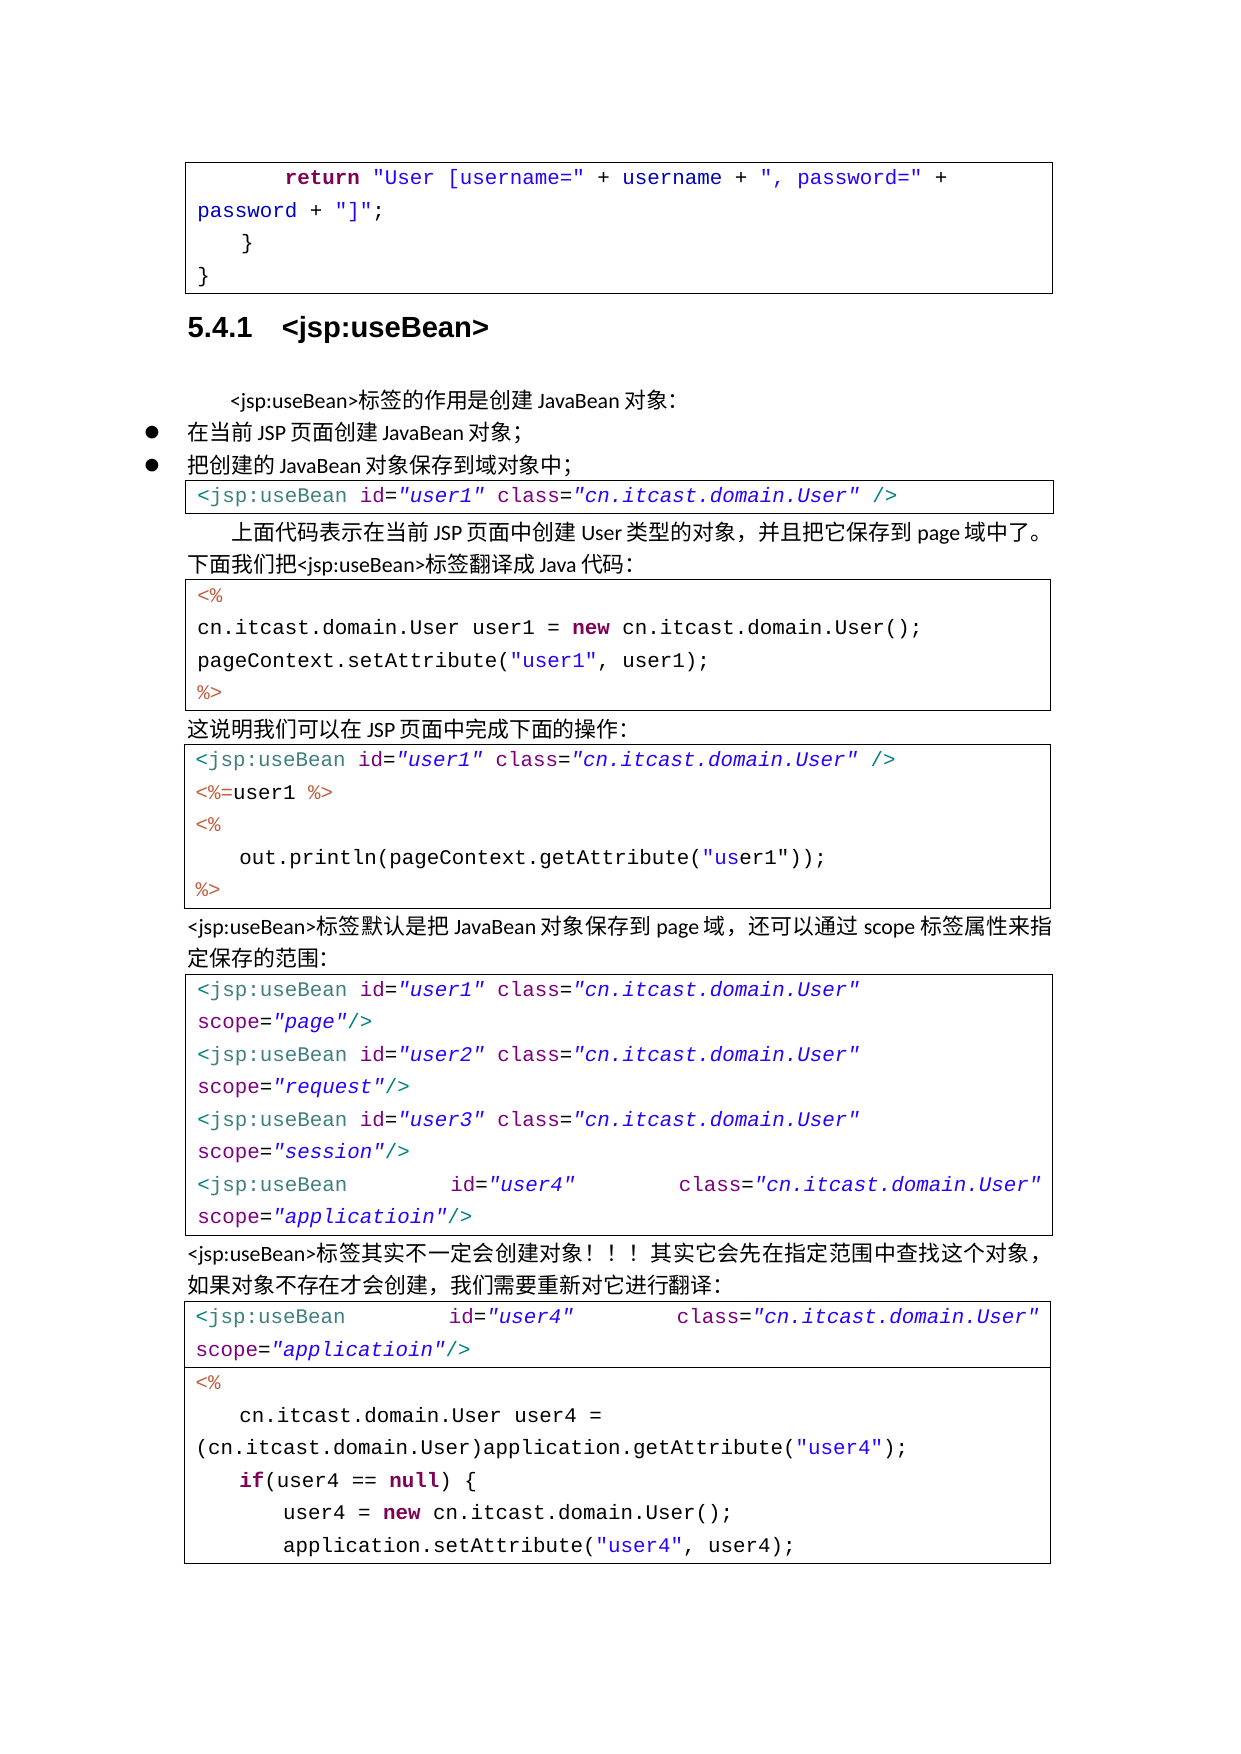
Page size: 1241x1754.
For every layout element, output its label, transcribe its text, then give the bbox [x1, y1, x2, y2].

text <jsp:useBean>标签默认是把JavaBean对象保存到page域，还可以通过scope标签属性来指定保存的范围： [187, 908, 1053, 973]
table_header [186, 163, 1052, 293]
table_header <jsp:useBean id="user1" class="cn.itcast.domain.User" /> [186, 481, 1053, 513]
table_header <jsp:useBean id="user4" class="cn.itcast.domain.User" scope="applicatioin"/> [185, 1302, 1050, 1367]
table_header <jsp:useBean id="user1" class="cn.itcast.domain.User" /> <%=user1 %> <% out.println(pageContext.getAttribute("user1")); %> [185, 745, 1050, 907]
list 在当前JSP页面创建JavaBean对象； [144, 415, 1053, 447]
table_header <jsp:useBean id="user1" class="cn.itcast.domain.User" scope="page"/> <jsp:useBean id="user2" class="cn.itcast.domain.User" scope="request"/> <jsp:useBean id="user3" class="cn.itcast.domain.User" scope="session"/> <jsp:useBean id="user4" class="cn.itcast.domain.User" scope="applicatioin"/> [186, 975, 1052, 1234]
text 这说明我们可以在JSP页面中完成下面的操作： [187, 711, 1053, 744]
text 上面代码表示在当前JSP页面中创建User类型的对象，并且把它保存到page域中了。下面我们把<jsp:useBean>标签翻译成Java代码： [187, 514, 1053, 579]
table_header <% cn.itcast.domain.User user1 = new cn.itcast.domain.User(); pageContext.setAttribute("user1", user1); %> [186, 580, 1050, 710]
list 把创建的JavaBean对象保存到域对象中； [144, 447, 1053, 480]
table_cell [185, 1368, 1050, 1563]
text <jsp:useBean>标签的作用是创建JavaBean对象： [187, 382, 1053, 415]
text <jsp:useBean>标签其实不一定会创建对象！！！其实它会先在指定范围中查找这个对象，如果对象不存在才会创建，我们需要重新对它进行翻译： [187, 1236, 1053, 1301]
subtitle 5.4.1 <jsp:useBean> [187, 294, 1053, 359]
